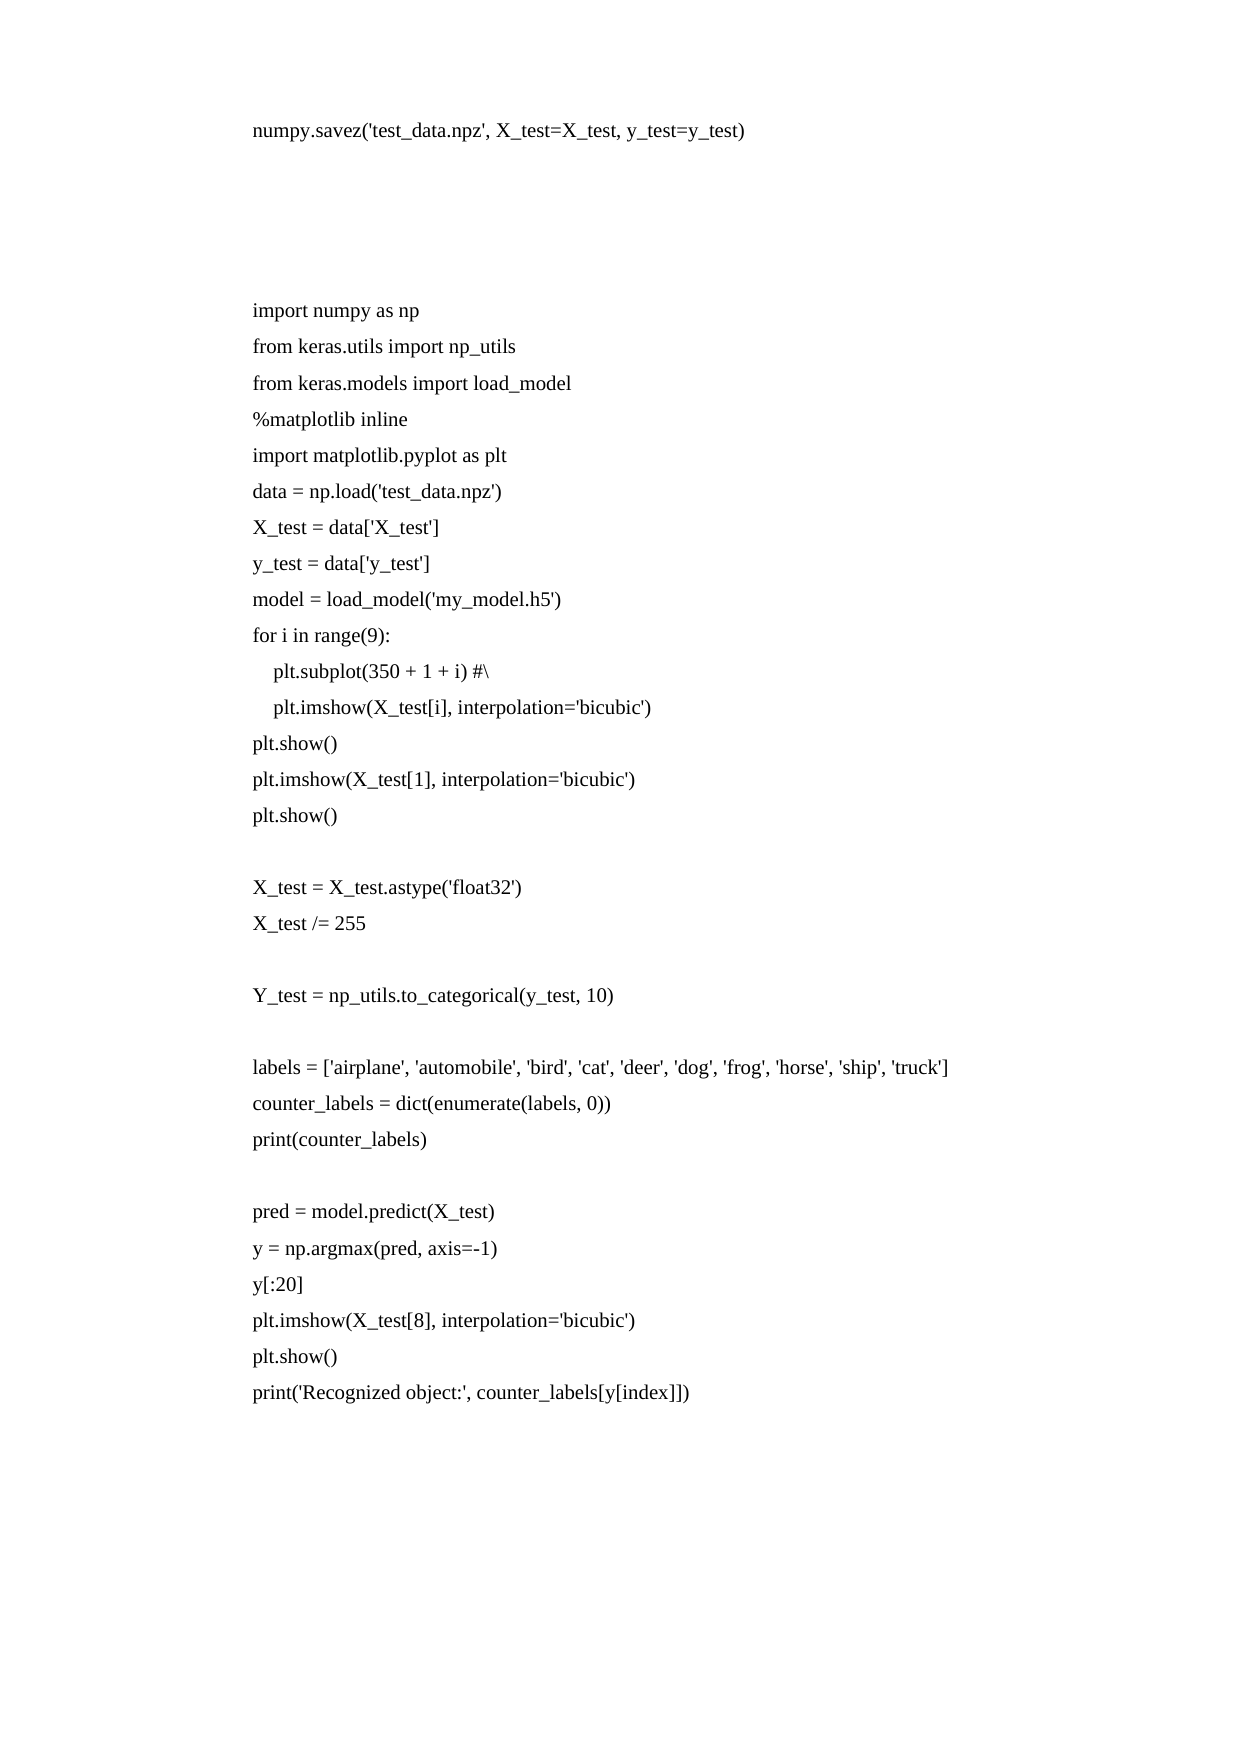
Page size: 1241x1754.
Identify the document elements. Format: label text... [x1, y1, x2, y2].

text print(counter_labels) [177, 1127, 1149, 1151]
text model = load_model('my_model.h5') [177, 587, 1149, 611]
text counter_labels = dict(enumerate(labels, 0)) [177, 1091, 1149, 1115]
text pred = model.predict(X_test) [177, 1199, 1149, 1223]
text plt.show() [177, 803, 1149, 827]
text from keras.models import load_model [177, 370, 1149, 394]
text data = np.load('test_data.npz') [177, 478, 1149, 503]
text plt.show() [177, 731, 1149, 755]
text y = np.argmax(pred, axis=-1) [177, 1235, 1149, 1259]
text X_test = X_test.astype('float32') [177, 875, 1149, 899]
text labels = ['airplane', 'automobile', 'bird', 'cat', 'deer', 'dog', 'frog', 'horse', 'ship', 'truck'] [177, 1055, 1149, 1079]
text plt.subplot(350 + 1 + i) #\ [177, 659, 1149, 683]
text plt.imshow(X_test[1], interpolation='bicubic') [177, 767, 1149, 791]
text X_test = data['X_test'] [177, 514, 1149, 539]
text numpy.savez('test_data.npz', X_test=X_test, y_test=y_test) [177, 118, 1149, 142]
text plt.imshow(X_test[i], interpolation='bicubic') [177, 695, 1149, 719]
text Y_test = np_utils.to_categorical(y_test, 10) [177, 983, 1149, 1007]
text plt.show() [177, 1343, 1149, 1368]
text X_test /= 255 [177, 911, 1149, 935]
text plt.imshow(X_test[8], interpolation='bicubic') [177, 1307, 1149, 1332]
text from keras.utils import np_utils [177, 334, 1149, 358]
text y_test = data['y_test'] [177, 551, 1149, 575]
text y[:20] [177, 1271, 1149, 1296]
text import matplotlib.pyplot as plt [177, 442, 1149, 467]
text for i in range(9): [177, 623, 1149, 647]
text %matplotlib inline [177, 406, 1149, 431]
text print('Recognized object:', counter_labels[y[index]]) [177, 1379, 1149, 1404]
text import numpy as np [177, 298, 1149, 322]
